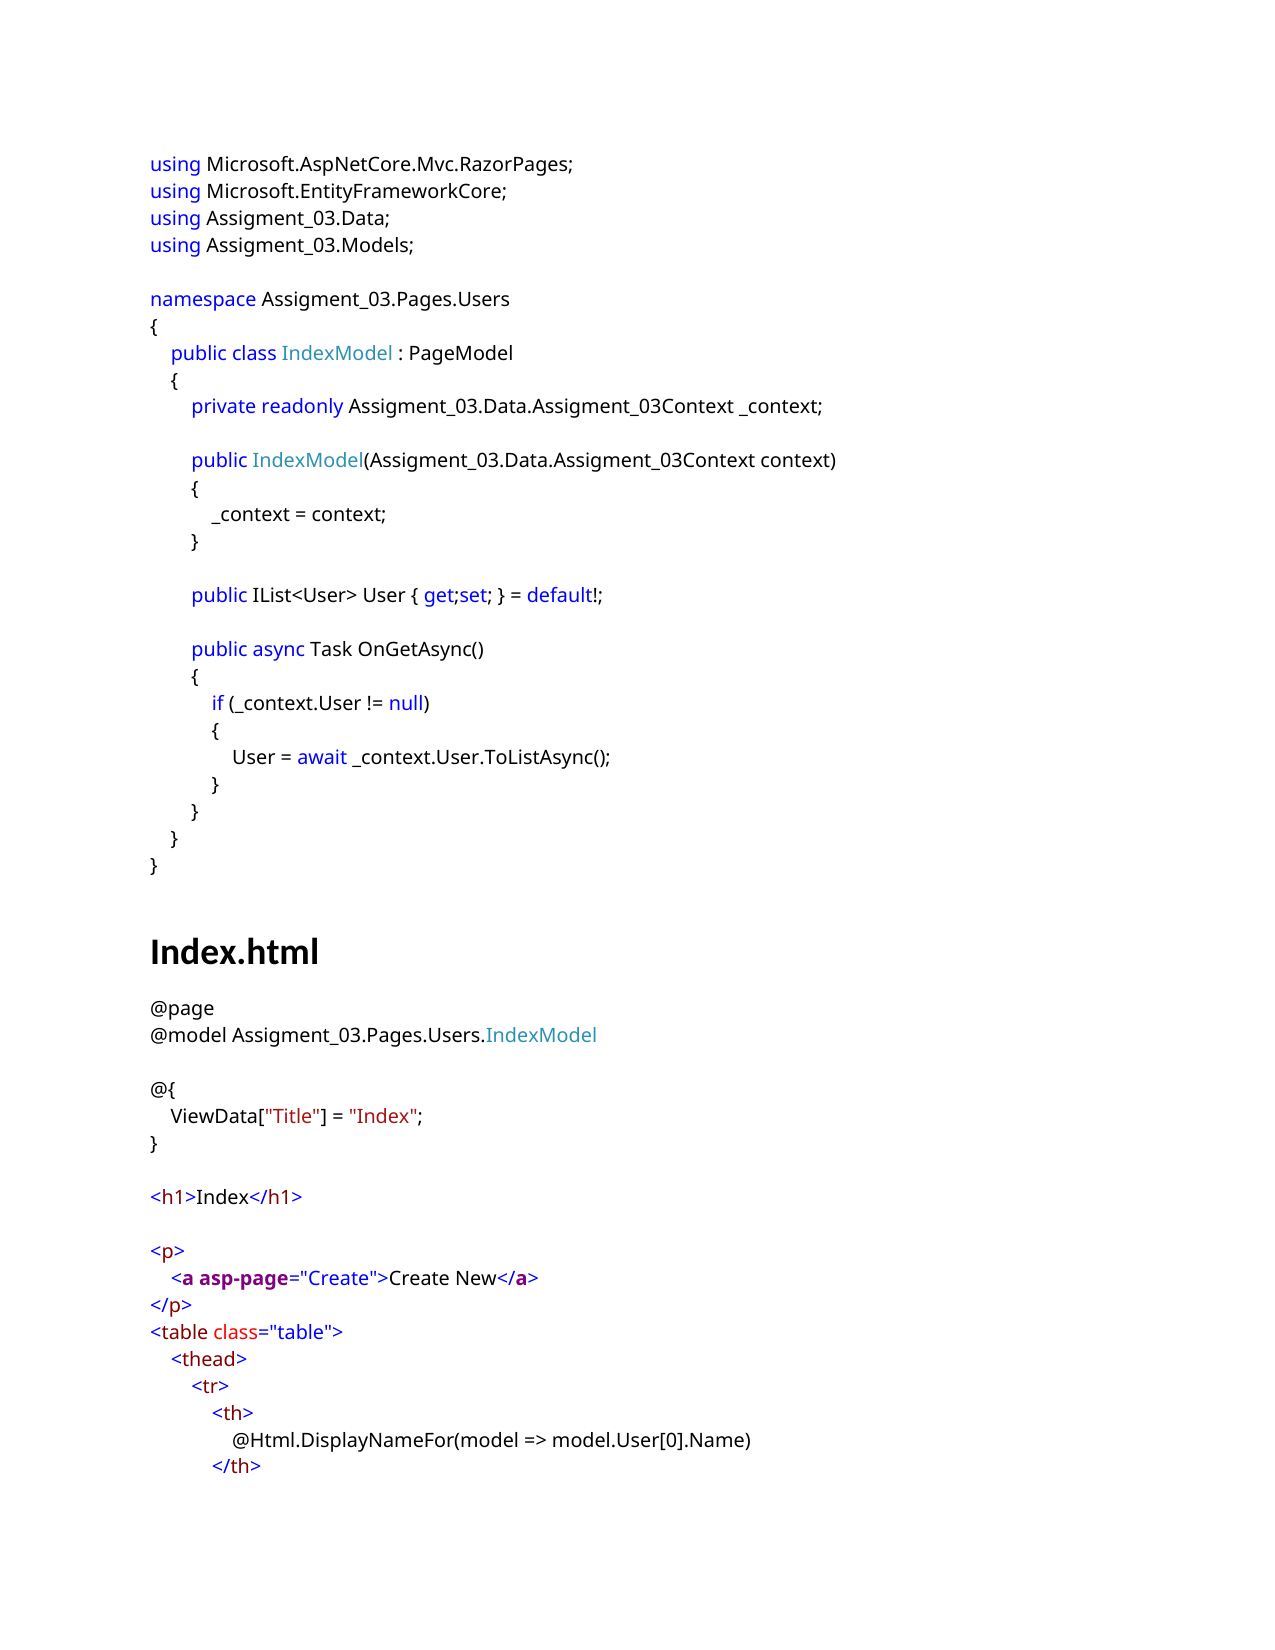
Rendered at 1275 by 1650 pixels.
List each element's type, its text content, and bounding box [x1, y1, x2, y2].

text @Html.DisplayNameFor(model => model.User[0].Name) [150, 1426, 1125, 1453]
text User = await _context.User.ToListAsync(); [150, 743, 1125, 771]
text public class IndexModel : PageModel [150, 339, 1125, 366]
text <p> [150, 1237, 1125, 1264]
text <table class="table"> [150, 1318, 1125, 1345]
text @{ [150, 1075, 1125, 1102]
text using Microsoft.EntityFrameworkCore; [150, 177, 1125, 204]
text { [150, 312, 1125, 339]
text </th> [150, 1453, 1125, 1480]
text } [150, 797, 1125, 824]
text public IList<User> User { get;set; } = default!; [150, 582, 1125, 609]
text @page [150, 994, 1125, 1021]
text using Assigment_03.Models; [150, 231, 1125, 258]
text } [150, 528, 1125, 555]
text _context = context; [150, 501, 1125, 528]
text <a asp-page="Create">Create New</a> [150, 1264, 1125, 1291]
text private readonly Assigment_03.Data.Assigment_03Context _context; [150, 393, 1125, 420]
text <th> [150, 1399, 1125, 1426]
text <thead> [150, 1345, 1125, 1372]
text </p> [150, 1291, 1125, 1318]
text using Assigment_03.Data; [150, 204, 1125, 231]
text } [150, 1129, 1125, 1156]
text namespace Assigment_03.Pages.Users [150, 285, 1125, 312]
text ViewData["Title"] = "Index"; [150, 1102, 1125, 1129]
text { [150, 474, 1125, 501]
text public async Task OnGetAsync() [150, 636, 1125, 663]
text if (_context.User != null) [150, 689, 1125, 717]
text @model Assigment_03.Pages.Users.IndexModel [150, 1021, 1125, 1048]
text } [150, 824, 1125, 851]
text Index.html [150, 928, 1125, 974]
text { [150, 717, 1125, 743]
text } [150, 771, 1125, 797]
text { [150, 366, 1125, 393]
text <tr> [150, 1372, 1125, 1399]
text public IndexModel(Assigment_03.Data.Assigment_03Context context) [150, 447, 1125, 474]
text { [150, 663, 1125, 689]
text } [150, 851, 1125, 878]
text using Microsoft.AspNetCore.Mvc.RazorPages; [150, 150, 1125, 177]
text <h1>Index</h1> [150, 1183, 1125, 1210]
